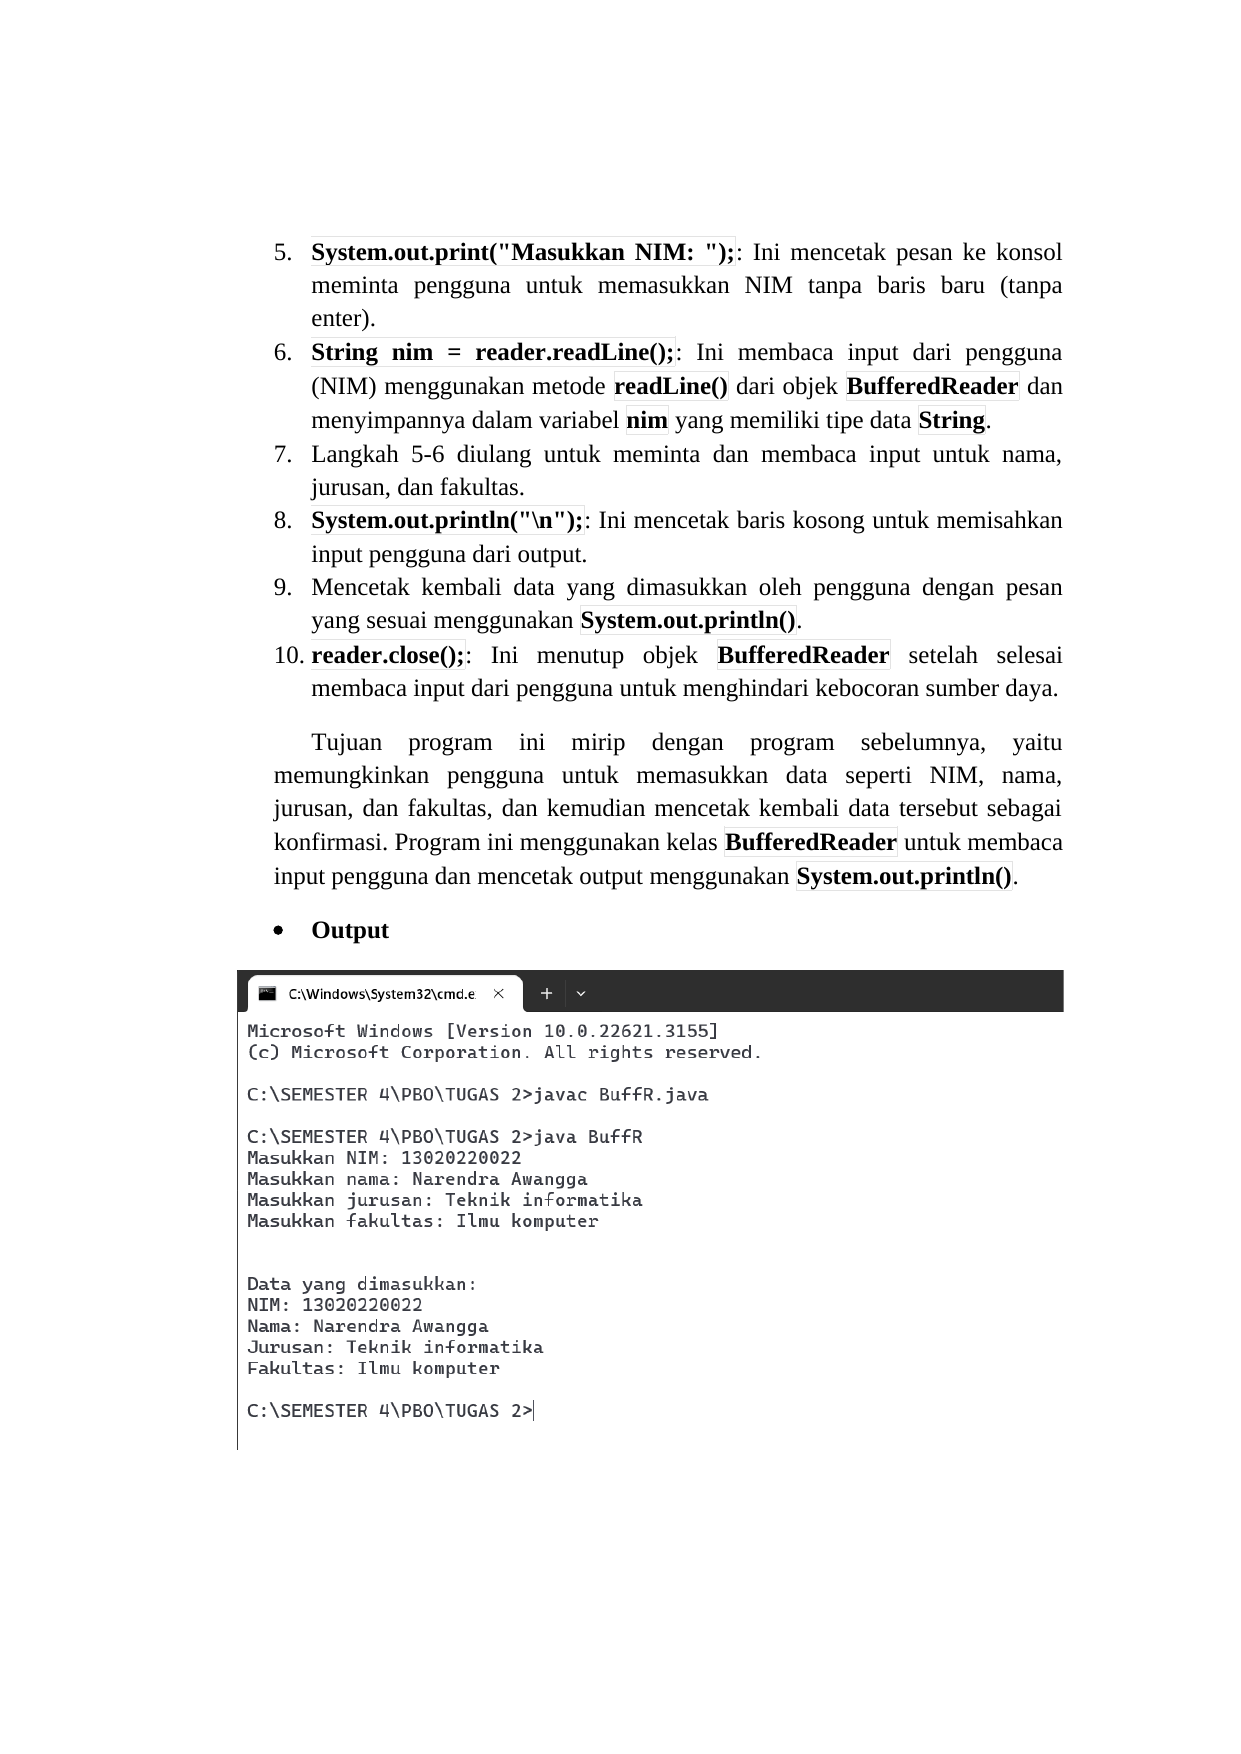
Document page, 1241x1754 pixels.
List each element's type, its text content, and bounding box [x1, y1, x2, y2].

list System.out.print("Masukkan NIM: ");: Ini mencetak pesan ke konsol meminta pengguna untuk memasukkan NIM tanpa baris baru (tanpa enter). [274, 236, 1063, 332]
list Mencetak kembali data yang dimasukkan oleh pengguna dengan pesan yang sesuai menggunakan System.out.println(). [274, 572, 1063, 635]
list System.out.println("\n");: Ini mencetak baris kosong untuk memisahkan input pengguna dari output. [274, 505, 1063, 568]
picture [237, 970, 1064, 1450]
text Tujuan program ini mirip dengan program sebelumnya, yaitu memungkinkan pengguna untuk memasukkan data seperti NIM, nama, jurusan, dan fakultas, dan kemudian mencetak kembali data tersebut sebagai konfirmasi. Program ini menggunakan kelas BufferedReader untuk membaca input pengguna dan mencetak output menggunakan System.out.println(). [274, 727, 1063, 890]
list Output [274, 916, 1063, 944]
list reader.close();: Ini menutup objek BufferedReader setelah selesai membaca input dari pengguna untuk menghindari kebocoran sumber daya. [274, 639, 1063, 702]
list String nim = reader.readLine();: Ini membaca input dari pengguna (NIM) menggunakan metode readLine() dari objek BufferedReader dan menyimpannya dalam variabel nim yang memiliki tipe data String. [274, 336, 1063, 434]
list Langkah 5-6 diulang untuk meminta dan membaca input untuk nama, jurusan, dan fakultas. [274, 439, 1063, 501]
